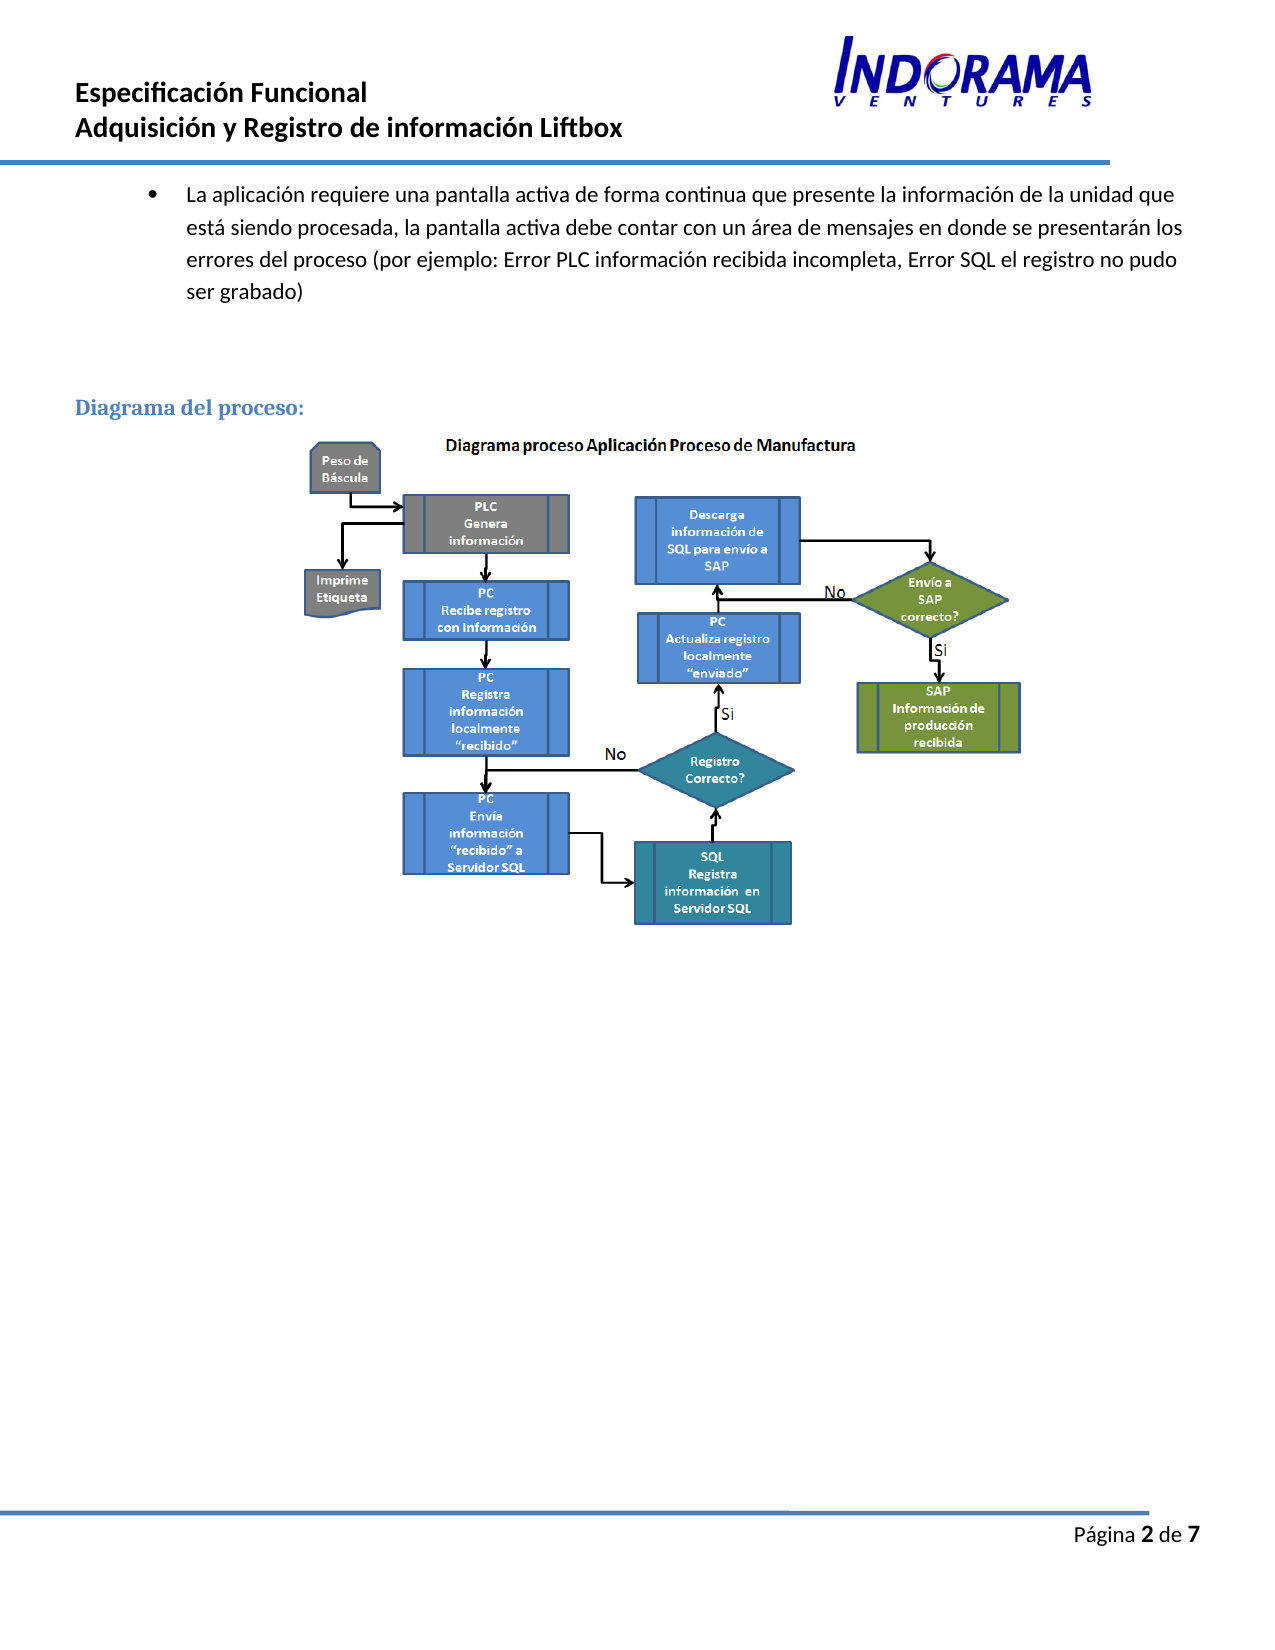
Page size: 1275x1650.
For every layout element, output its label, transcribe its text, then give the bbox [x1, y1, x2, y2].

subtitle Diagrama del proceso: [75, 394, 1200, 421]
picture [296, 424, 1026, 927]
picture [826, 33, 1103, 111]
list La aplicación requiere una pantalla activa de forma continua que presente la información de la unidad que está siendo procesada, la pantalla activa debe contar con un área de mensajes en donde se presentarán los errores del proceso (por ejemplo: Error PLC información recibida incompleta, Error SQL el registro no pudo ser grabado) [149, 181, 1200, 305]
